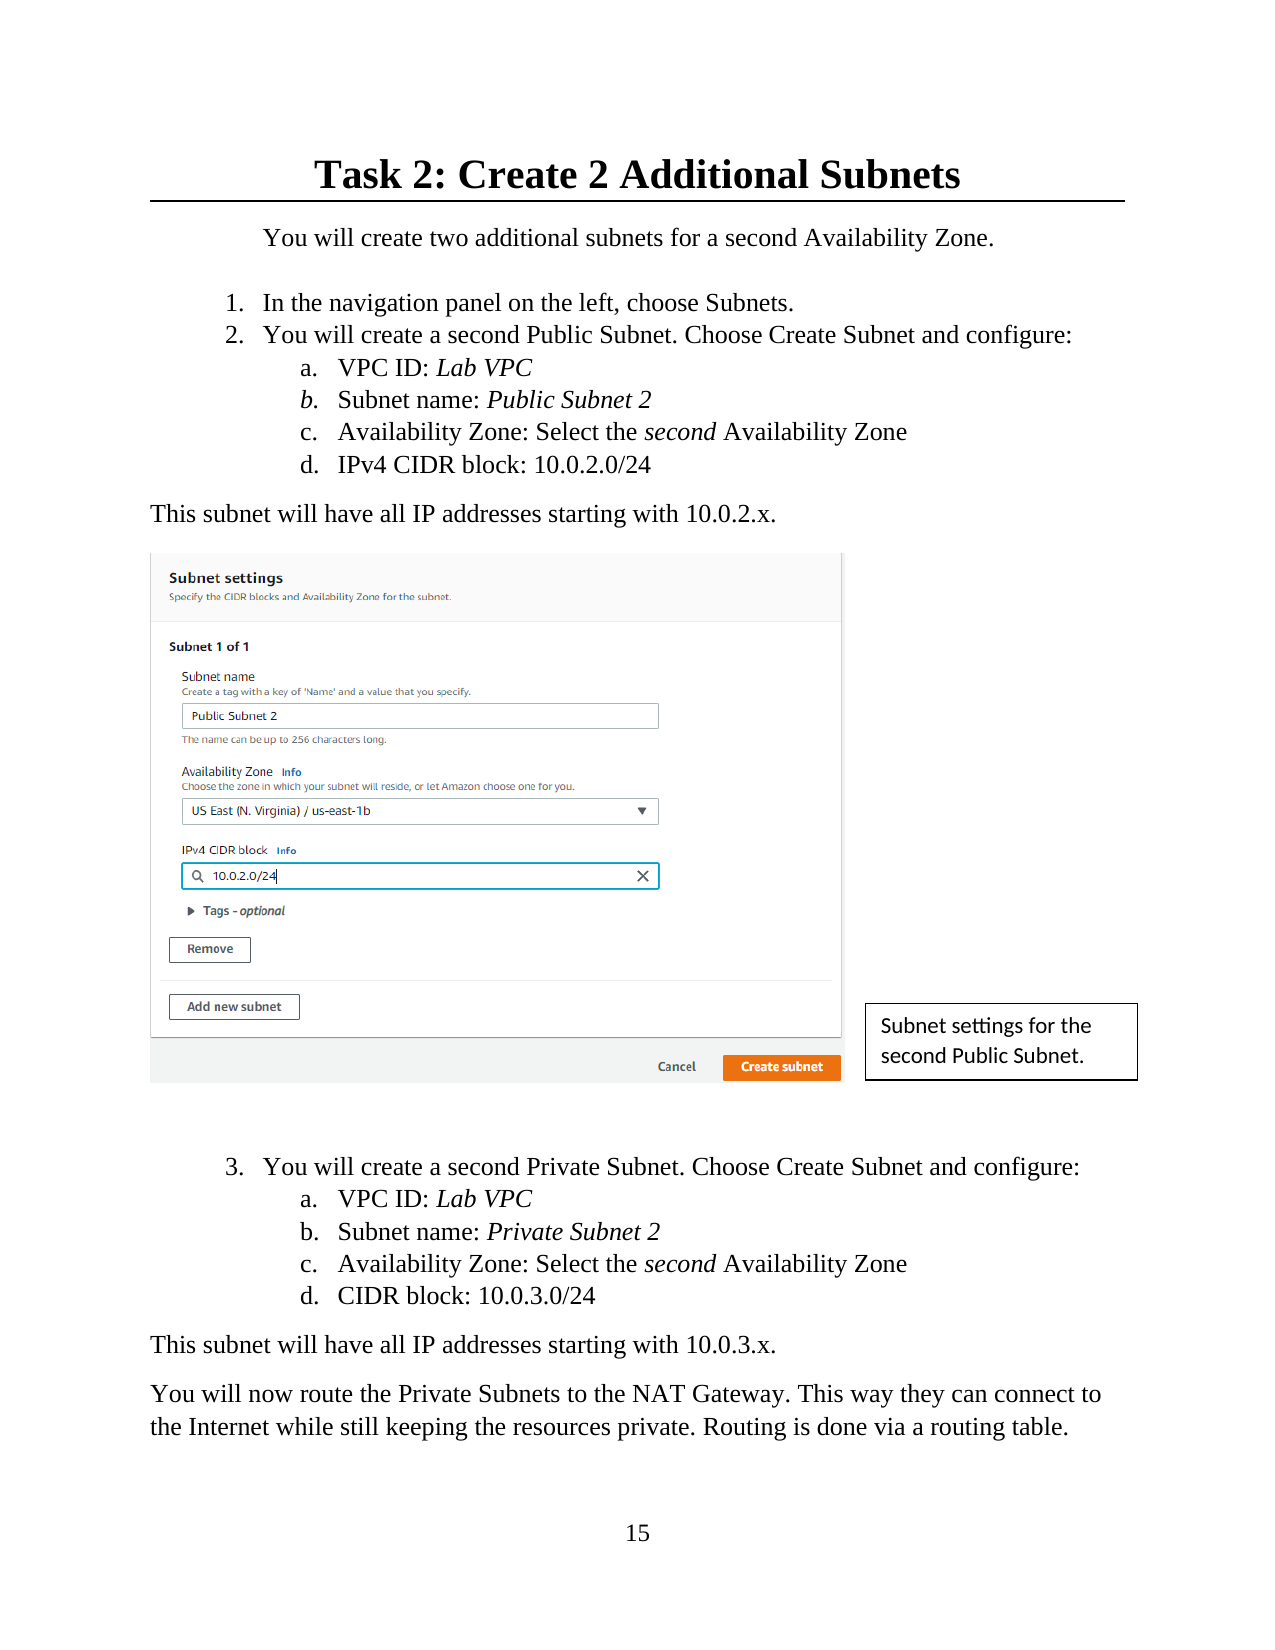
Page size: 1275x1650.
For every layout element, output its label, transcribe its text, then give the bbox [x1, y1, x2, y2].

text This subnet will have all IP addresses starting with 10.0.3.x. [150, 1329, 1125, 1359]
text This subnet will have all IP addresses starting with 10.0.2.x. [150, 498, 1125, 528]
list IPv4 CIDR block: 10.0.2.0/24 [300, 449, 1125, 479]
list Availability Zone: Select the second Availability Zone [300, 416, 1125, 446]
list In the navigation panel on the left, choose Subnets. [225, 287, 1125, 317]
list You will create a second Private Subnet. Choose Create Subnet and configure: [225, 1151, 1125, 1181]
picture [150, 553, 846, 1083]
list VPC ID: Lab VPC [300, 352, 1125, 382]
list VPC ID: Lab VPC [300, 1183, 1125, 1213]
list You will create two additional subnets for a second Availability Zone. [262, 222, 1125, 252]
text You will now route the Private Subnets to the NAT Gateway. This way they can connect to the Internet while still keeping the resources private. Routing is done via a routing table. [150, 1378, 1125, 1441]
list Subnet name: Private Subnet 2 [300, 1216, 1125, 1246]
list Availability Zone: Select the second Availability Zone [300, 1248, 1125, 1278]
list Subnet name: Public Subnet 2 [300, 384, 1125, 414]
list CIDR block: 10.0.3.0/24 [300, 1280, 1125, 1310]
list You will create a second Public Subnet. Choose Create Subnet and configure: [225, 319, 1125, 349]
text Task 2: Create 2 Additional Subnets [150, 150, 1125, 200]
